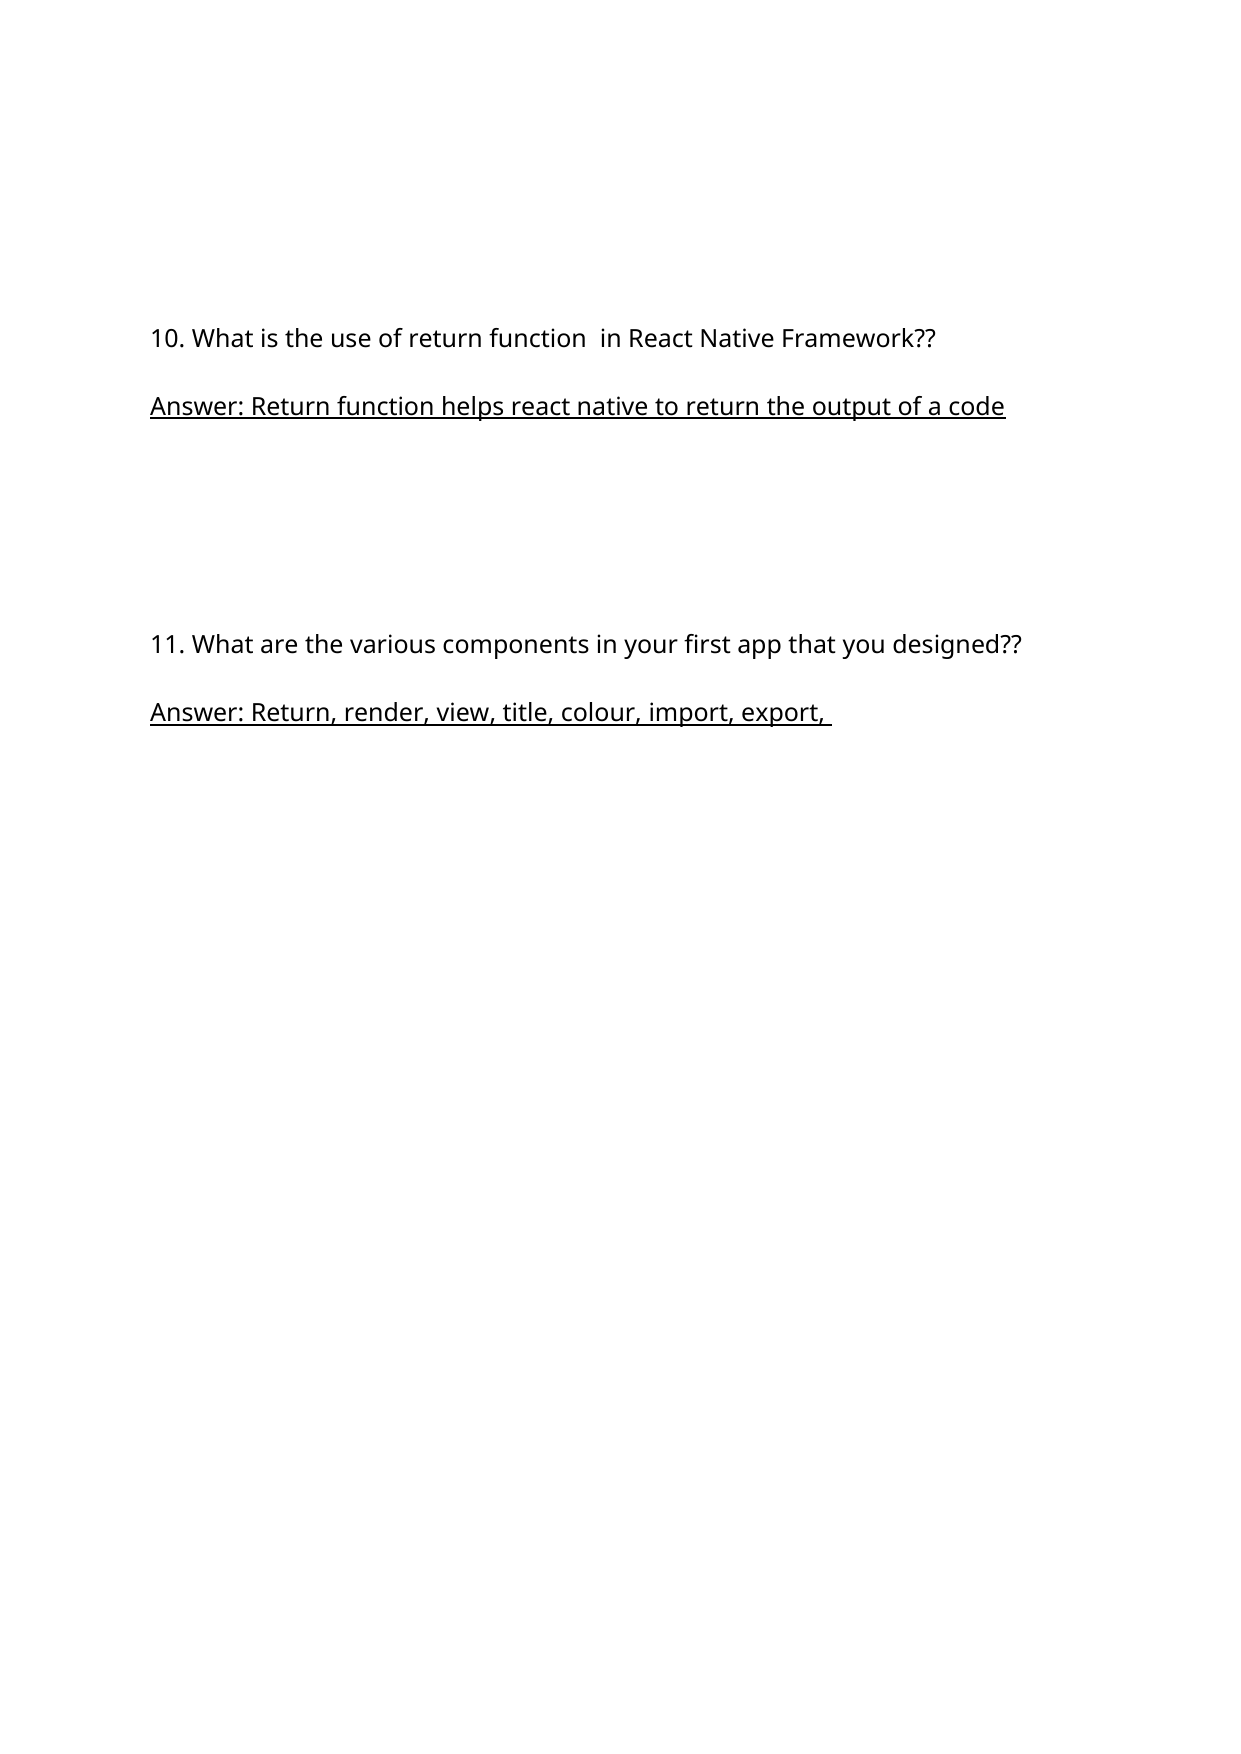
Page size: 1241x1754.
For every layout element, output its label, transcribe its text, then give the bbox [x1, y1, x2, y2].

text 10. What is the use of return function in React Native Framework?? [150, 320, 1090, 354]
text Answer: Return, render, view, title, colour, import, export, [150, 695, 1090, 729]
text Answer: Return function helps react native to return the output of a code [150, 388, 1090, 422]
text 11. What are the various components in your first app that you designed?? [150, 627, 1090, 661]
